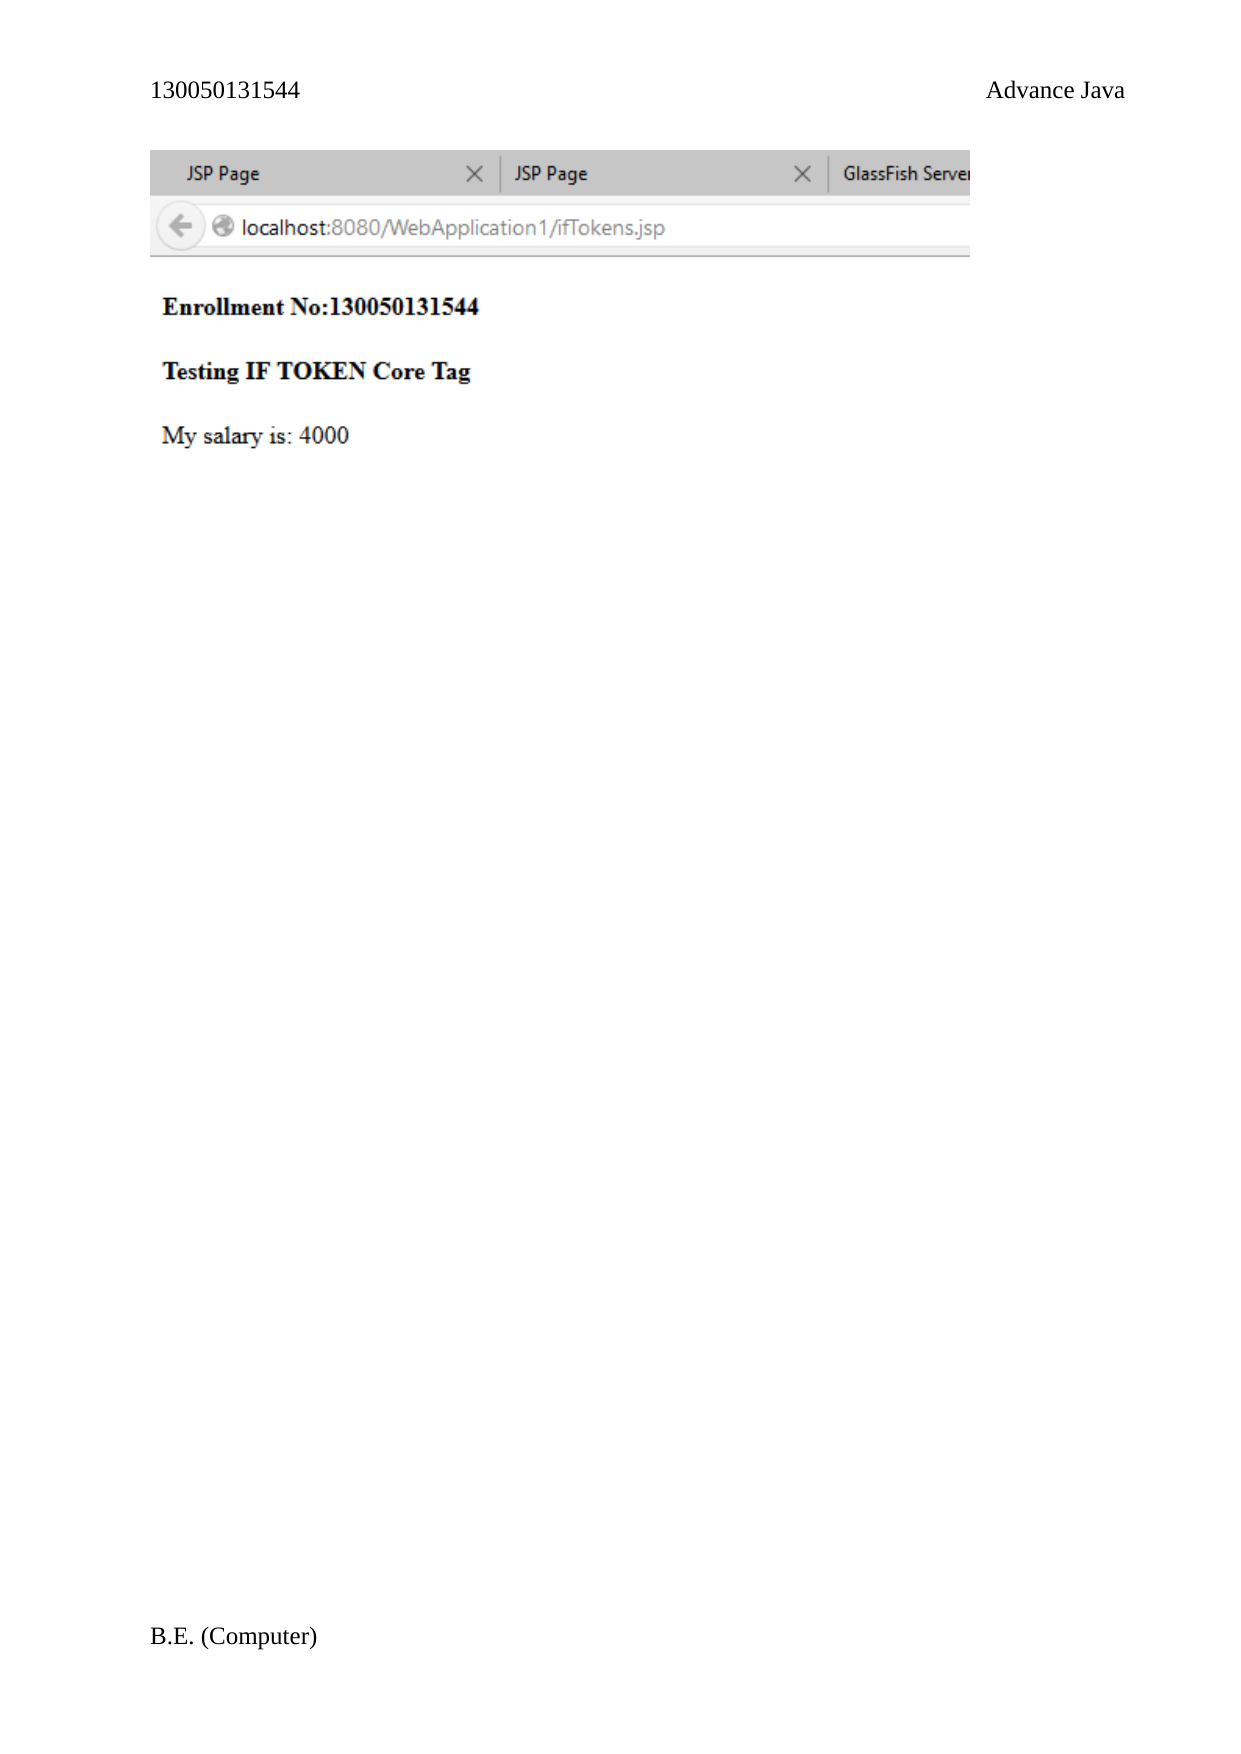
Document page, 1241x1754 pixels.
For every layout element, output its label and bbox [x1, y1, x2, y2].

picture [150, 150, 970, 621]
